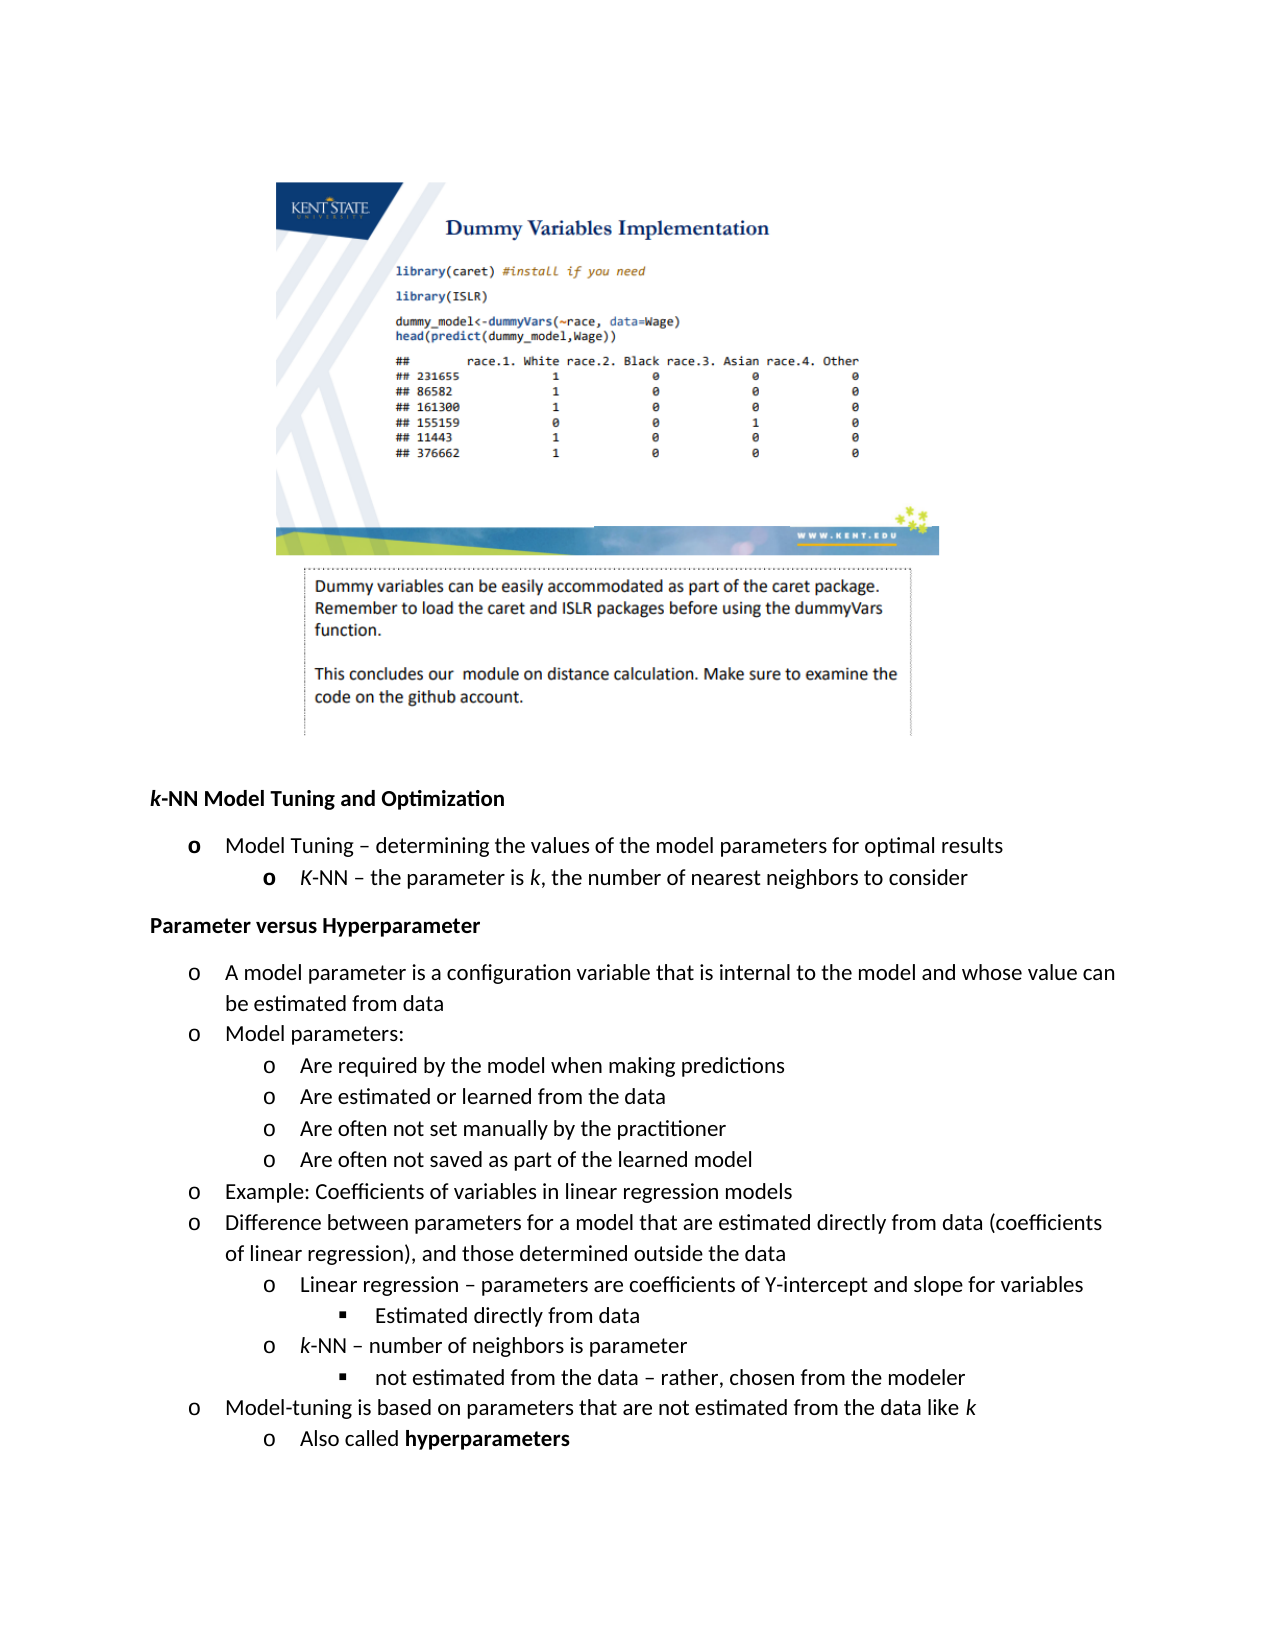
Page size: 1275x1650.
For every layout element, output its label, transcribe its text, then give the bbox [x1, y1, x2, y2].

list Difference between parameters for a model that are estimated directly from data (coefficients of linear regression), and those determined outside the data [187, 1208, 1125, 1268]
list Linear regression – parameters are coefficients of Y-intercept and slope for variables [262, 1270, 1125, 1299]
list Estimated directly from data [337, 1301, 1125, 1329]
list k-NN – number of neighbors is parameter [262, 1331, 1125, 1361]
list Model-tuning is based on parameters that are not estimated from the data like k [187, 1393, 1125, 1422]
text Parameter versus Hyperparameter [150, 911, 1125, 939]
list Model Tuning – determining the values of the model parameters for optimal results [187, 831, 1125, 861]
list Are estimated or learned from the data [262, 1082, 1125, 1112]
list A model parameter is a configuration variable that is internal to the model and whose value can be estimated from data [187, 958, 1125, 1017]
list Also called hyperparameters [262, 1424, 1125, 1454]
list K-NN – the parameter is k, the number of nearest neighbors to consider [262, 863, 1125, 892]
list not estimated from the data – rather, chosen from the modeler [337, 1363, 1125, 1391]
list Are often not saved as part of the learned model [262, 1145, 1125, 1174]
list Model parameters: [187, 1019, 1125, 1049]
picture [225, 150, 960, 736]
text k-NN Model Tuning and Optimization [150, 784, 1125, 813]
list Are often not set manually by the practitioner [262, 1114, 1125, 1143]
list Example: Coefficients of variables in linear regression models [187, 1177, 1125, 1206]
list Are required by the model when making predictions [262, 1051, 1125, 1080]
